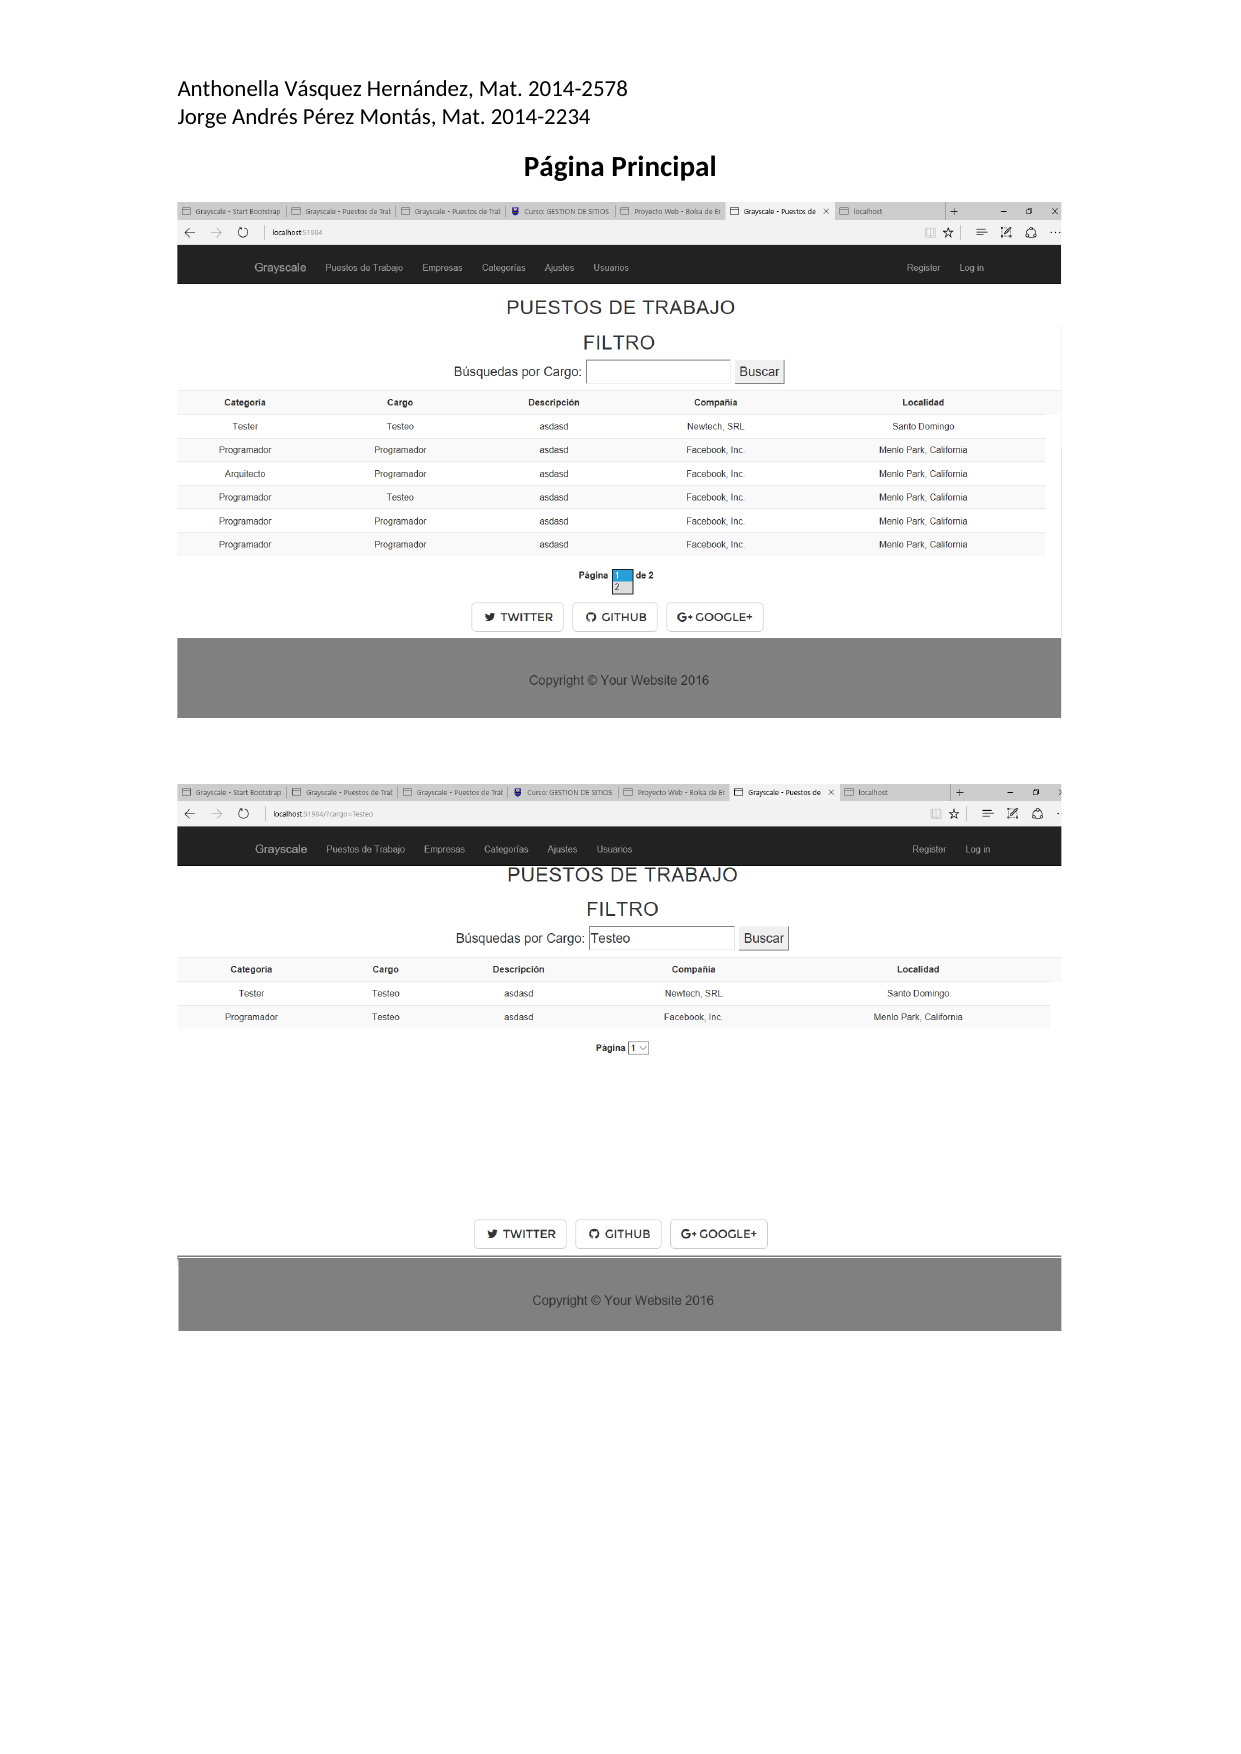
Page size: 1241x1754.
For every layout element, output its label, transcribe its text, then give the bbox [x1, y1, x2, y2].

picture [177, 784, 1062, 1331]
text Página Principal [177, 148, 1063, 183]
picture [177, 202, 1062, 719]
